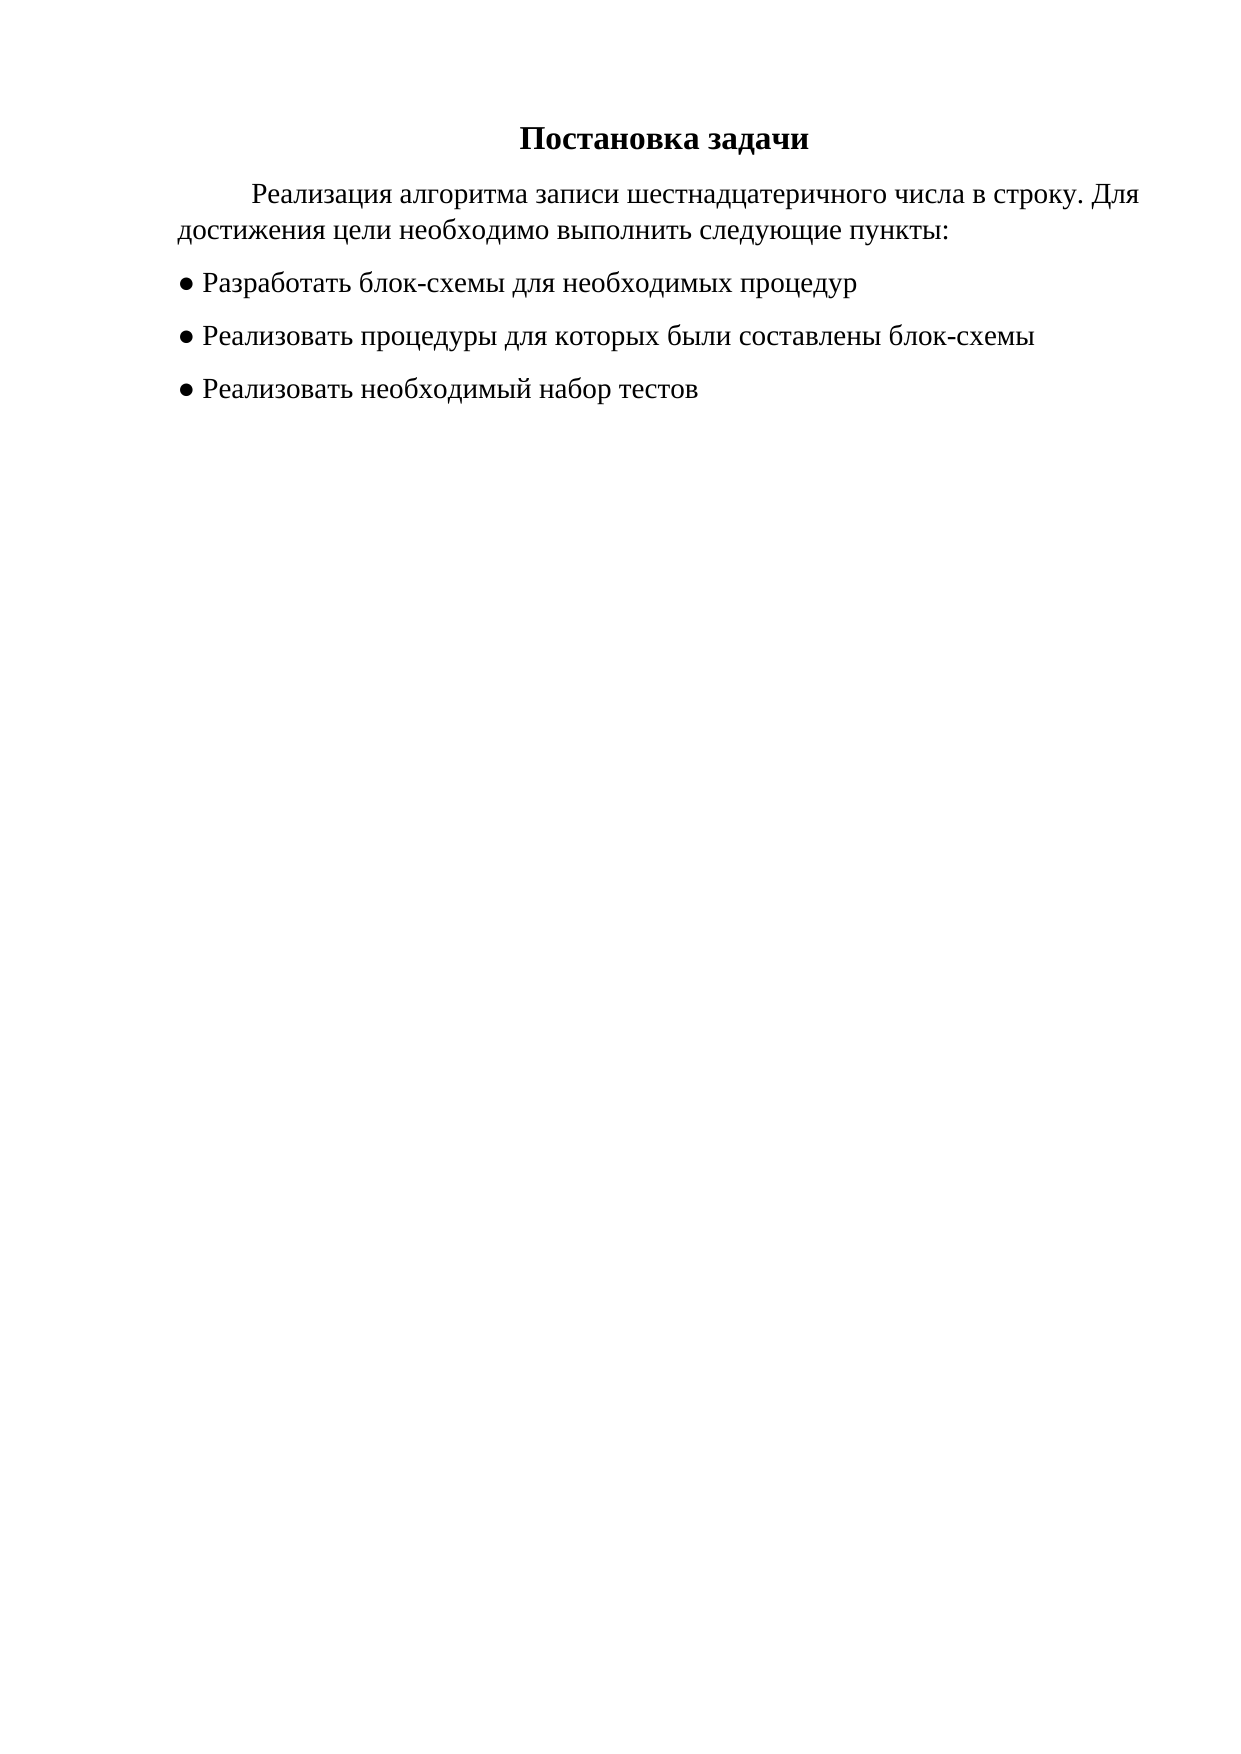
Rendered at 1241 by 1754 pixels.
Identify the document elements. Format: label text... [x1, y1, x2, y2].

text ● Реализовать необходимый набор тестов [177, 371, 1152, 404]
text Реализация алгоритма записи шестнадцатеричного числа в строку. Для достижения цели необходимо выполнить следующие пункты: [177, 176, 1152, 246]
text ● Реализовать процедуры для которых были составлены блок-схемы [177, 318, 1152, 351]
text Постановка задачи [177, 118, 1152, 156]
text ● Разработать блок-схемы для необходимых процедур [177, 265, 1152, 299]
